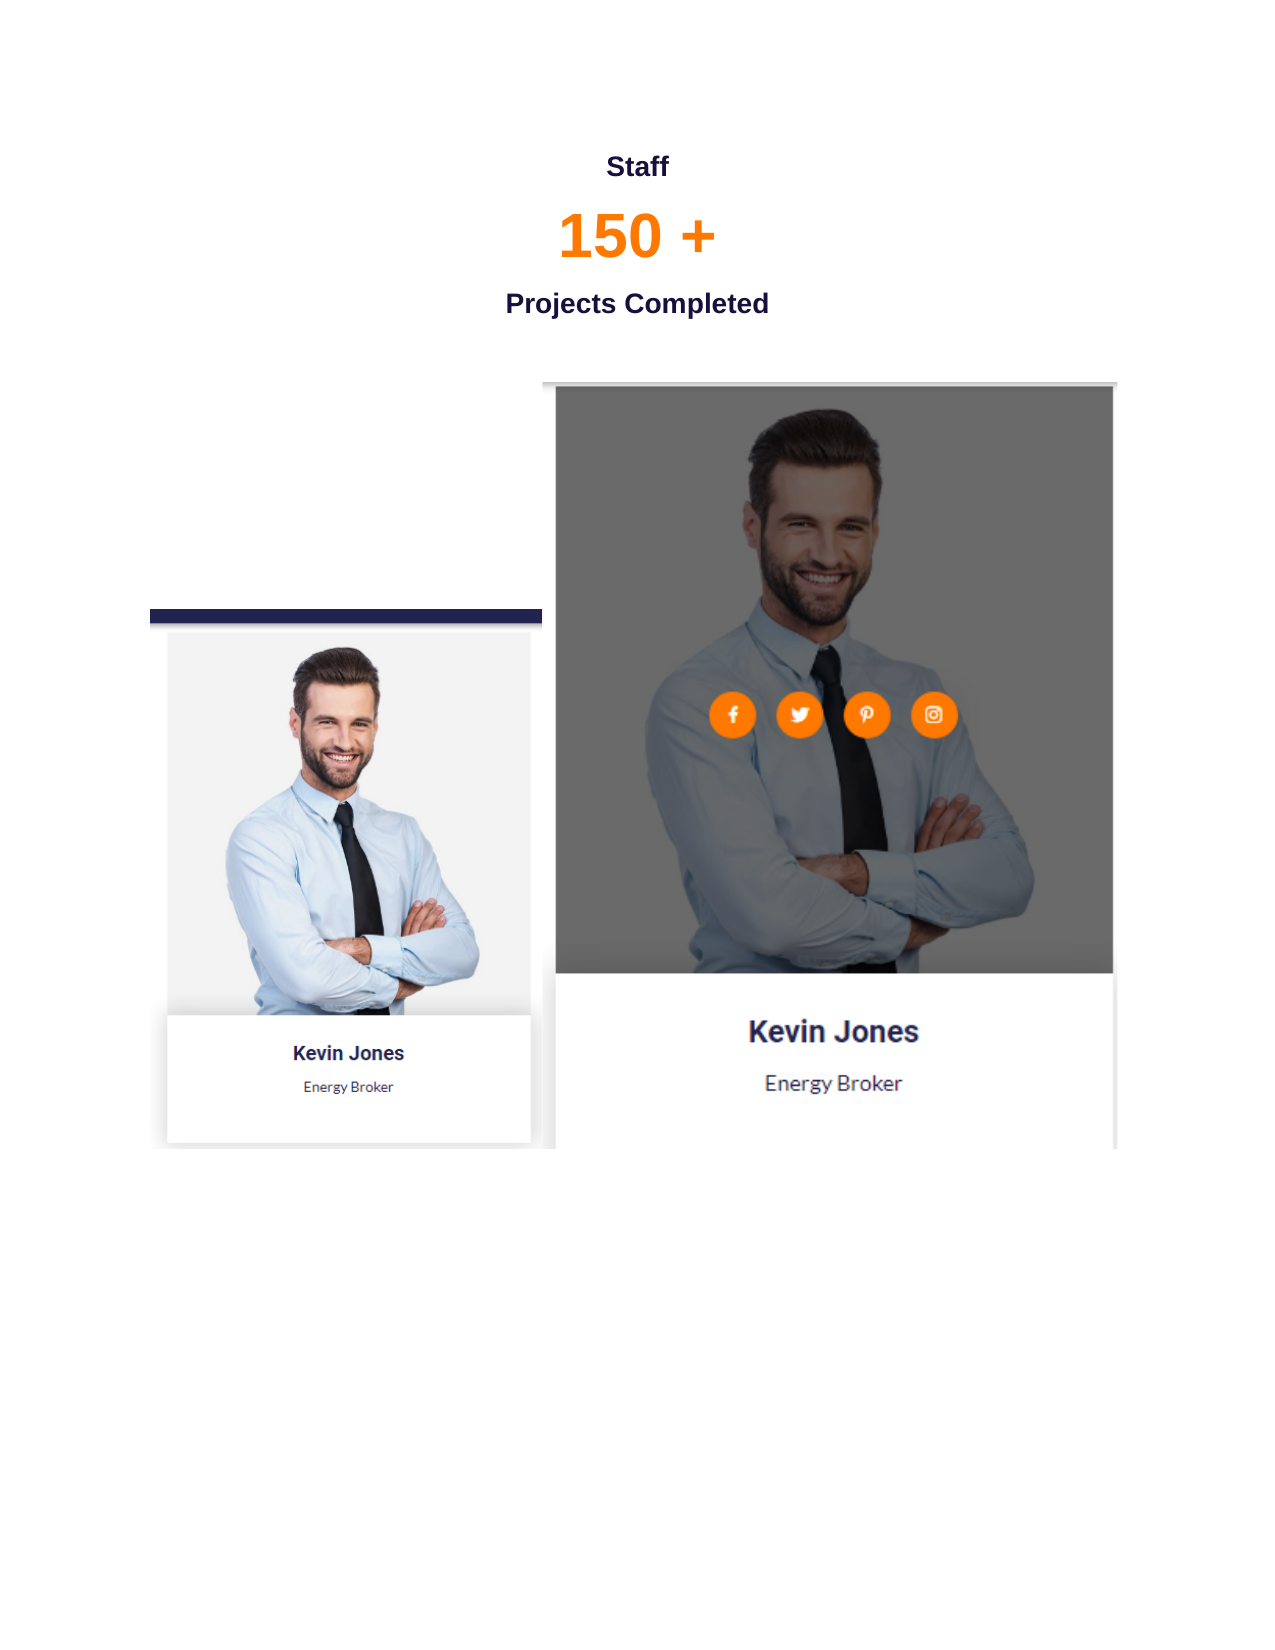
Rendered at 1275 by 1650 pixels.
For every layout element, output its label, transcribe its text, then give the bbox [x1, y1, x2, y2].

text Projects Completed [150, 287, 1125, 319]
text Staff [150, 150, 1125, 182]
text 150 + [150, 199, 1125, 271]
picture [150, 382, 1118, 1149]
